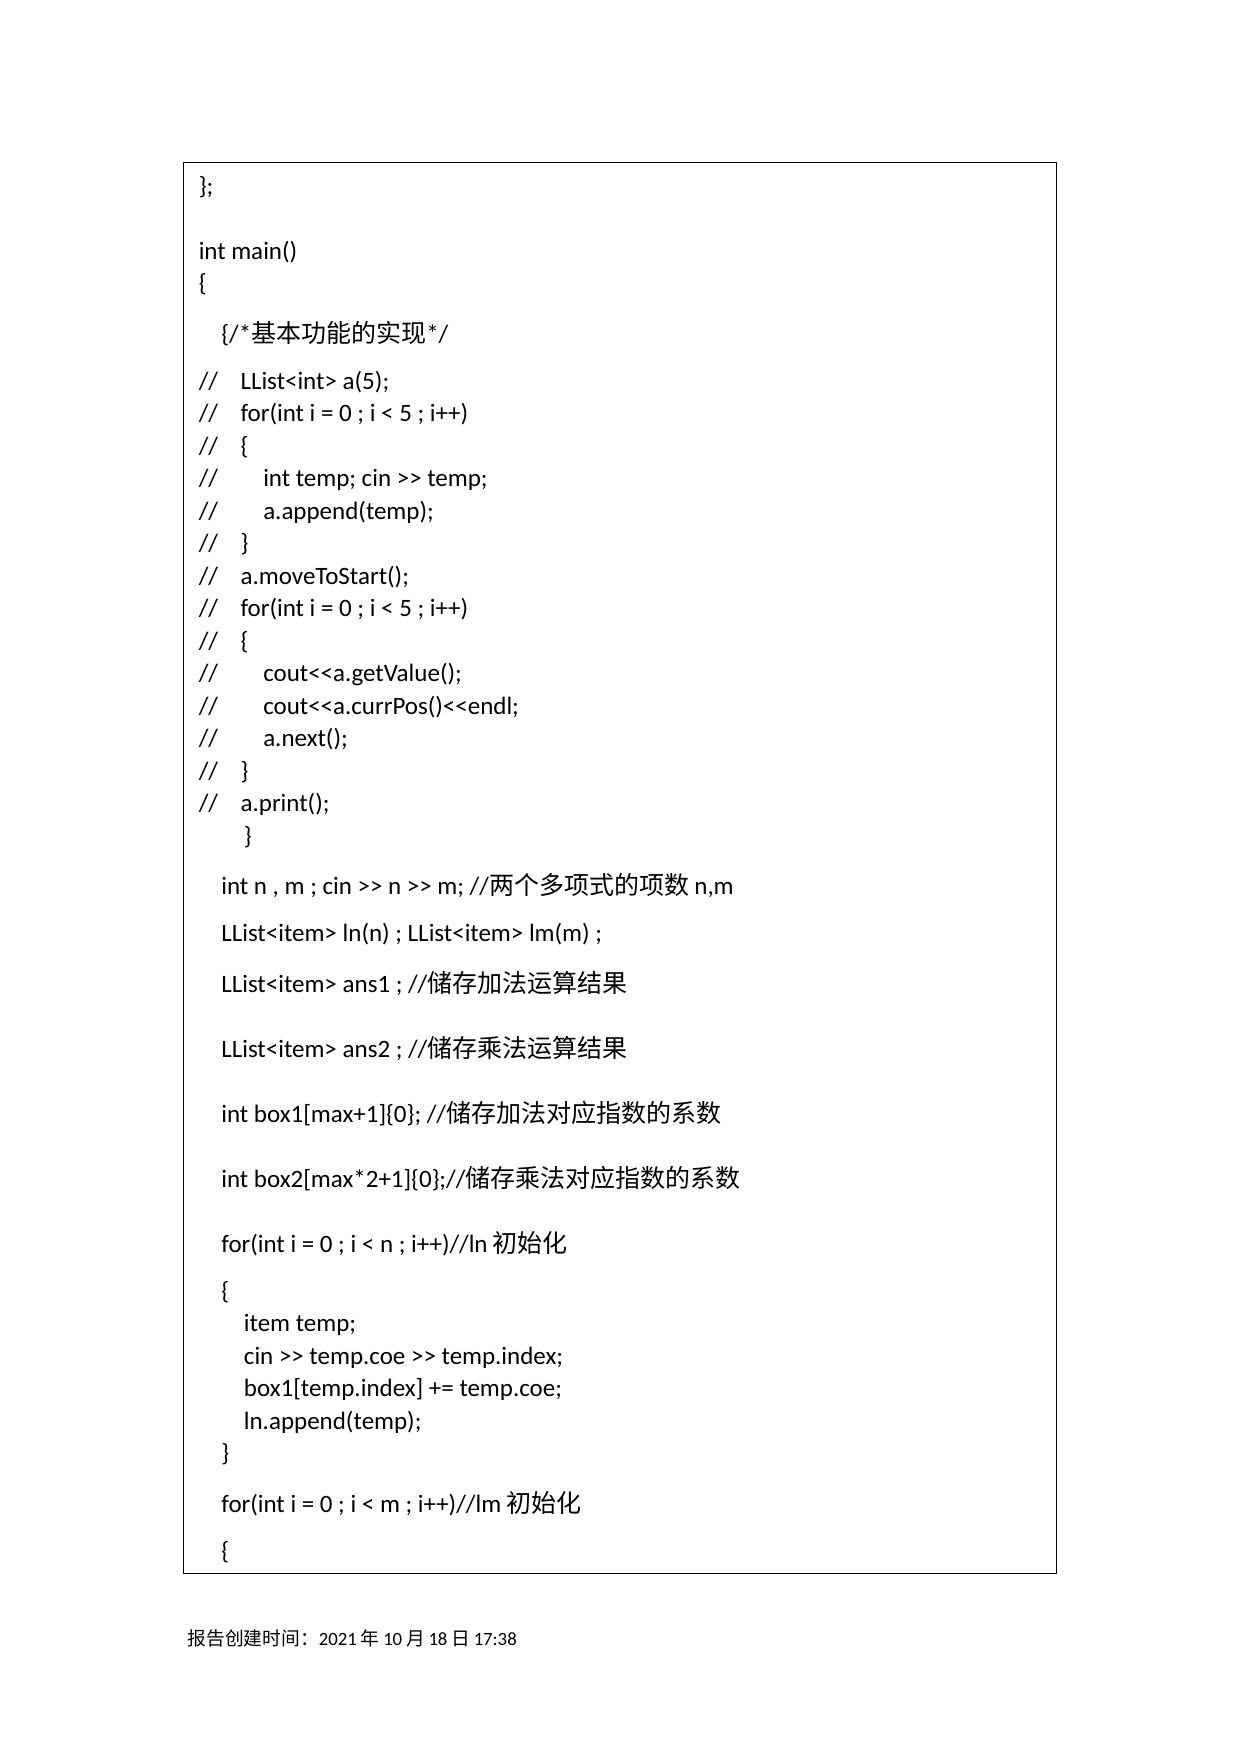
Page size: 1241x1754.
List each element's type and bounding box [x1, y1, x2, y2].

table_cell [184, 163, 1056, 1572]
